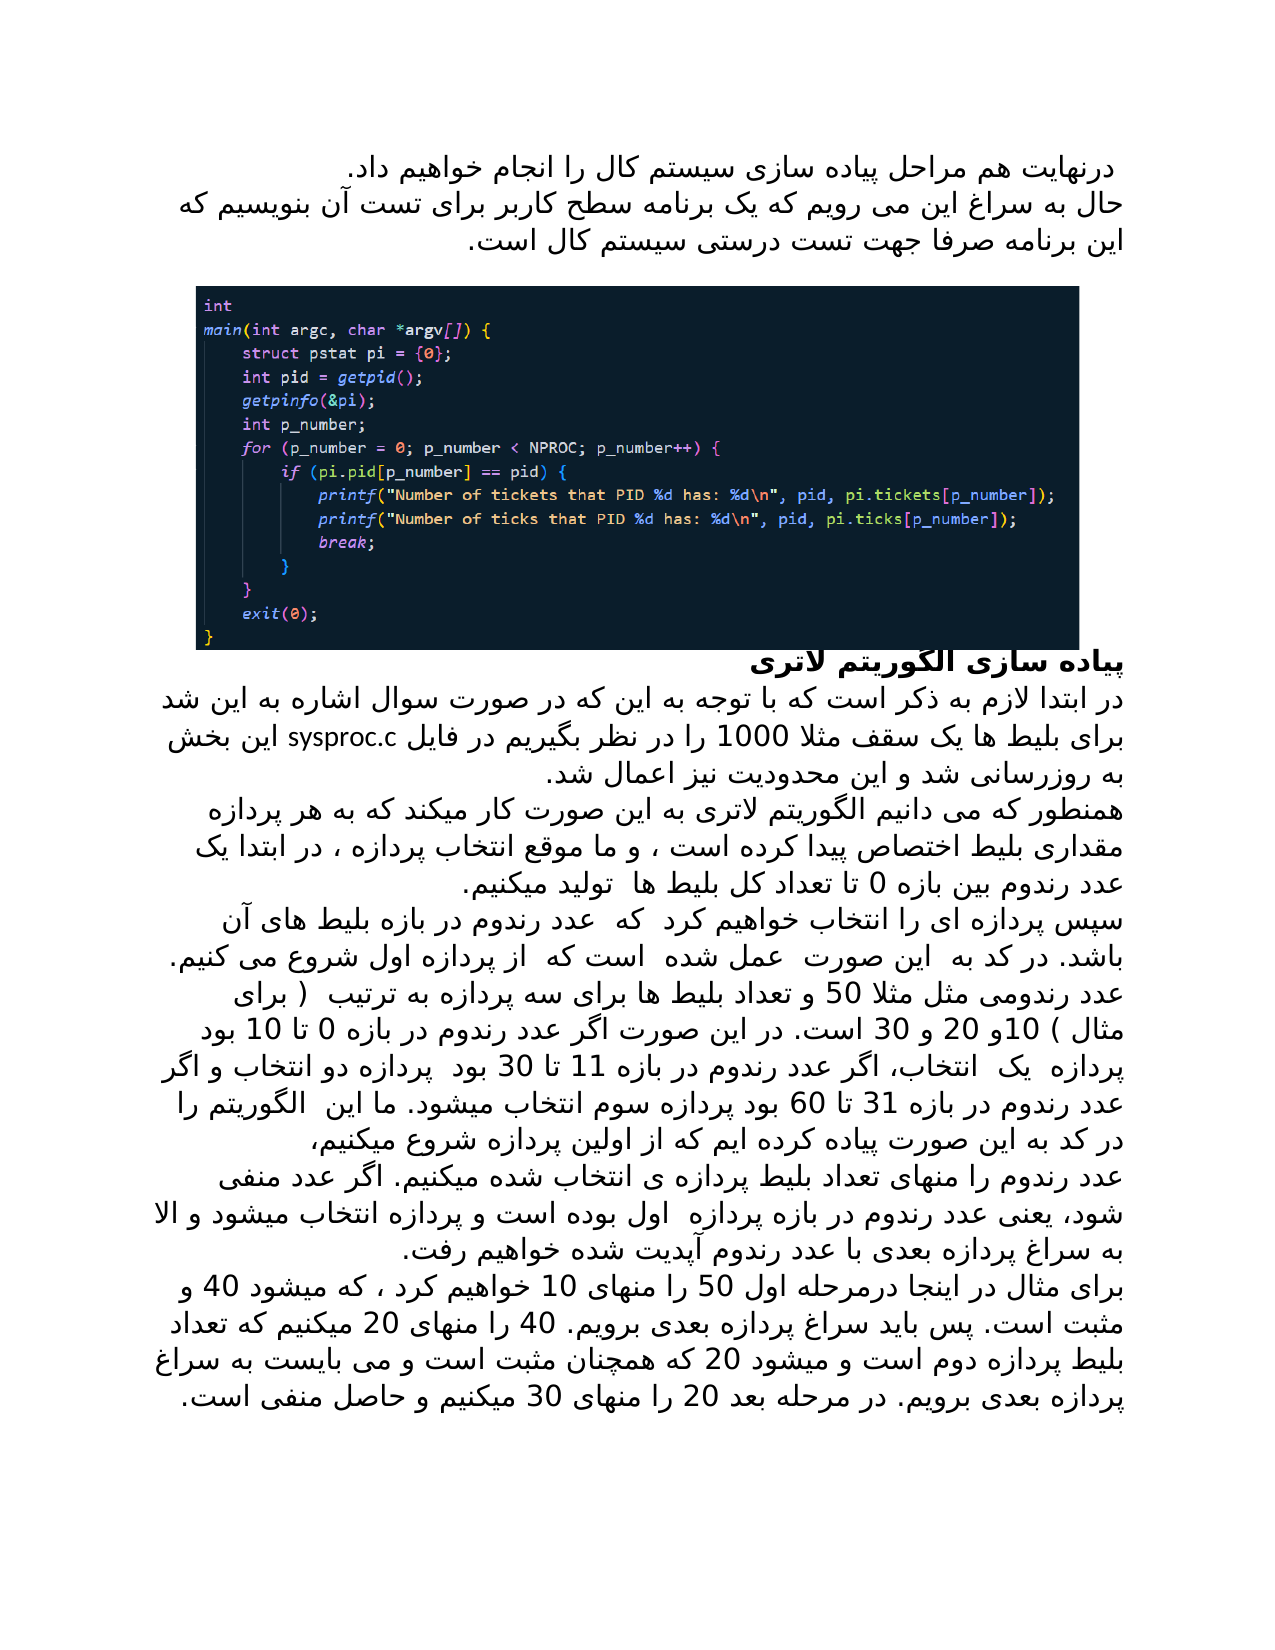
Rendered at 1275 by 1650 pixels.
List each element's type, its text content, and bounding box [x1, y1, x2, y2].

text حال به سراغ این می رویم که یک برنامه سطح کاربر برای تست آن بنویسیم که این برنامه صرفا جهت تست درستی سیستم کال است. [150, 187, 1125, 257]
text در ابتدا لازم به ذکر است که با توجه به این که در صورت سوال اشاره به این شد برای بلیط ها یک سقف مثلا 1000 را در نظر بگیریم در فایل sysproc.c این بخش به روزرسانی شد و این محدودیت نیز اعمال شد. [150, 681, 1125, 790]
text برای مثال در اینجا درمرحله اول 50 را منهای 10 خواهیم کرد ، که میشود 40 و مثبت است. پس باید سراغ پردازه بعدی برویم. 40 را منهای 20 میکنیم که تعداد بلیط پردازه دوم است و میشود 20 که همچنان مثبت است و می بایست به سراغ پردازه بعدی برویم. در مرحله بعد 20 را منهای 30 میکنیم و حاصل منفی است. [150, 1269, 1125, 1413]
text سپس پردازه ای را انتخاب خواهیم کرد که عدد رندوم در بازه بلیط های آن باشد. در کد به این صورت عمل شده است که از پردازه اول شروع می کنیم. عدد رندومی مثل مثلا 50 و تعداد بلیط ها برای سه پردازه به ترتیب ( برای مثال ) 10و 20 و 30 است. در این صورت اگر عدد رندوم در بازه 0 تا 10 بود پردازه یک انتخاب، اگر عدد رندوم در بازه 11 تا 30 بود پردازه دو انتخاب و اگر عدد رندوم در بازه 31 تا 60 بود پردازه سوم انتخاب میشود. ما این الگوریتم را در کد به این صورت پیاده کرده ایم که از اولین پردازه شروع میکنیم، [150, 903, 1125, 1157]
text همنطور که می دانیم الگوریتم لاتری به این صورت کار میکند که به هر پردازه مقداری بلیط اختصاص پیدا کرده است ، و ما موقع انتخاب پردازه ، در ابتدا یک عدد رندوم بین بازه 0 تا تعداد کل بلیط ها تولید میکنیم. [150, 793, 1125, 900]
text درنهایت هم مراحل پیاده سازی سیستم کال را انجام خواهیم داد. [150, 150, 1125, 184]
text پیاده سازی الگوریتم لاتری [907, 644, 1125, 678]
text عدد رندوم را منهای تعداد بلیط پردازه ی انتخاب شده میکنیم. اگر عدد منفی شود، یعنی عدد رندوم در بازه پردازه اول بوده است و پردازه انتخاب میشود و الا به سراغ پردازه بعدی با عدد رندوم آپدیت شده خواهیم رفت. [150, 1159, 1125, 1267]
text پیاده سازی الگوریتم لاتری [150, 644, 929, 678]
